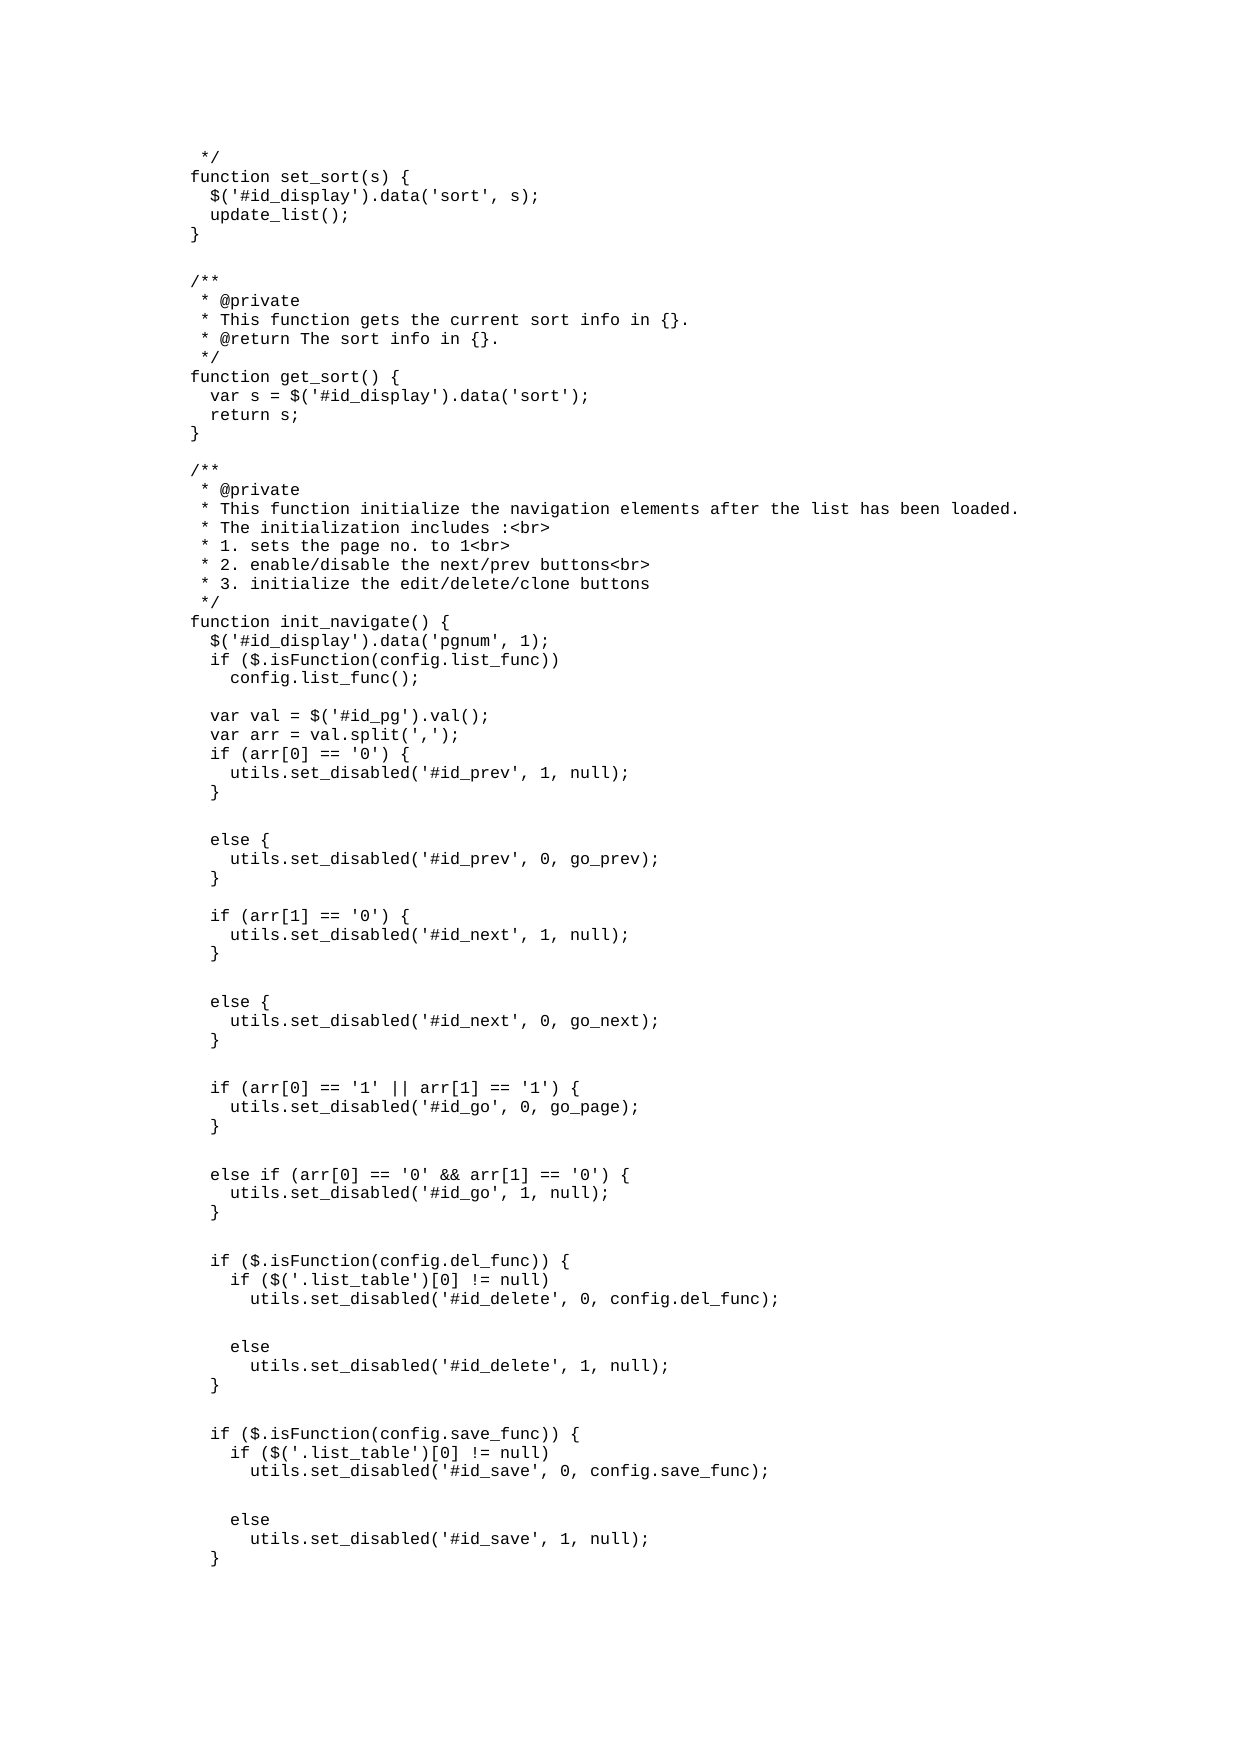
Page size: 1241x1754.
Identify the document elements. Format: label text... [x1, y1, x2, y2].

text * @return The sort info in {}. [150, 331, 1090, 349]
text if ($('.list_table')[0] != null) [150, 1271, 1090, 1290]
text utils.set_disabled('#id_delete', 0, config.del_func); [150, 1290, 1090, 1309]
text var s = $('#id_display').data('sort'); [150, 387, 1090, 406]
text } [150, 1118, 1090, 1136]
text /** [150, 274, 1090, 293]
text function init_navigate() { [150, 613, 1090, 632]
text } [150, 1549, 1090, 1568]
text if (arr[0] == '0') { [150, 745, 1090, 764]
text * @private [150, 481, 1090, 500]
text function get_sort() { [150, 368, 1090, 387]
text } [150, 1031, 1090, 1050]
text else if (arr[0] == '0' && arr[1] == '0') { [150, 1166, 1090, 1185]
text } [150, 945, 1090, 964]
text * 3. initialize the edit/delete/clone buttons [150, 576, 1090, 594]
text function set_sort(s) { [150, 169, 1090, 188]
text $('#id_display').data('sort', s); [150, 188, 1090, 207]
text */ [150, 594, 1090, 613]
text * 1. sets the page no. to 1<br> [150, 538, 1090, 557]
text * 2. enable/disable the next/prev buttons<br> [150, 557, 1090, 576]
text } [150, 869, 1090, 888]
text else { [150, 832, 1090, 851]
text return s; [150, 406, 1090, 425]
text * @private [150, 293, 1090, 312]
text } [150, 225, 1090, 244]
text utils.set_disabled('#id_next', 1, null); [150, 926, 1090, 945]
text } [150, 1377, 1090, 1396]
text if ($.isFunction(config.list_func)) [150, 651, 1090, 670]
text config.list_func(); [150, 670, 1090, 689]
text */ [150, 349, 1090, 368]
text $('#id_display').data('pgnum', 1); [150, 632, 1090, 651]
text if ($.isFunction(config.del_func)) { [150, 1253, 1090, 1271]
text utils.set_disabled('#id_save', 1, null); [150, 1531, 1090, 1549]
text update_list(); [150, 207, 1090, 225]
text } [150, 425, 1090, 444]
text * The initialization includes :<br> [150, 519, 1090, 538]
text utils.set_disabled('#id_go', 0, go_page); [150, 1099, 1090, 1118]
text utils.set_disabled('#id_prev', 0, go_prev); [150, 851, 1090, 869]
text utils.set_disabled('#id_delete', 1, null); [150, 1358, 1090, 1377]
text utils.set_disabled('#id_prev', 1, null); [150, 764, 1090, 783]
text * This function gets the current sort info in {}. [150, 312, 1090, 331]
text */ [150, 150, 1090, 169]
text utils.set_disabled('#id_next', 0, go_next); [150, 1012, 1090, 1031]
text if ($('.list_table')[0] != null) [150, 1444, 1090, 1463]
text * This function initialize the navigation elements after the list has been loaded. [150, 500, 1090, 519]
text else { [150, 993, 1090, 1012]
text var arr = val.split(','); [150, 727, 1090, 745]
text if (arr[1] == '0') { [150, 907, 1090, 926]
text if ($.isFunction(config.save_func)) { [150, 1425, 1090, 1444]
text else [150, 1339, 1090, 1358]
text if (arr[0] == '1' || arr[1] == '1') { [150, 1080, 1090, 1099]
text utils.set_disabled('#id_save', 0, config.save_func); [150, 1463, 1090, 1482]
text var val = $('#id_pg').val(); [150, 708, 1090, 727]
text } [150, 1204, 1090, 1223]
text /** [150, 463, 1090, 481]
text utils.set_disabled('#id_go', 1, null); [150, 1185, 1090, 1204]
text } [150, 783, 1090, 802]
text else [150, 1512, 1090, 1531]
